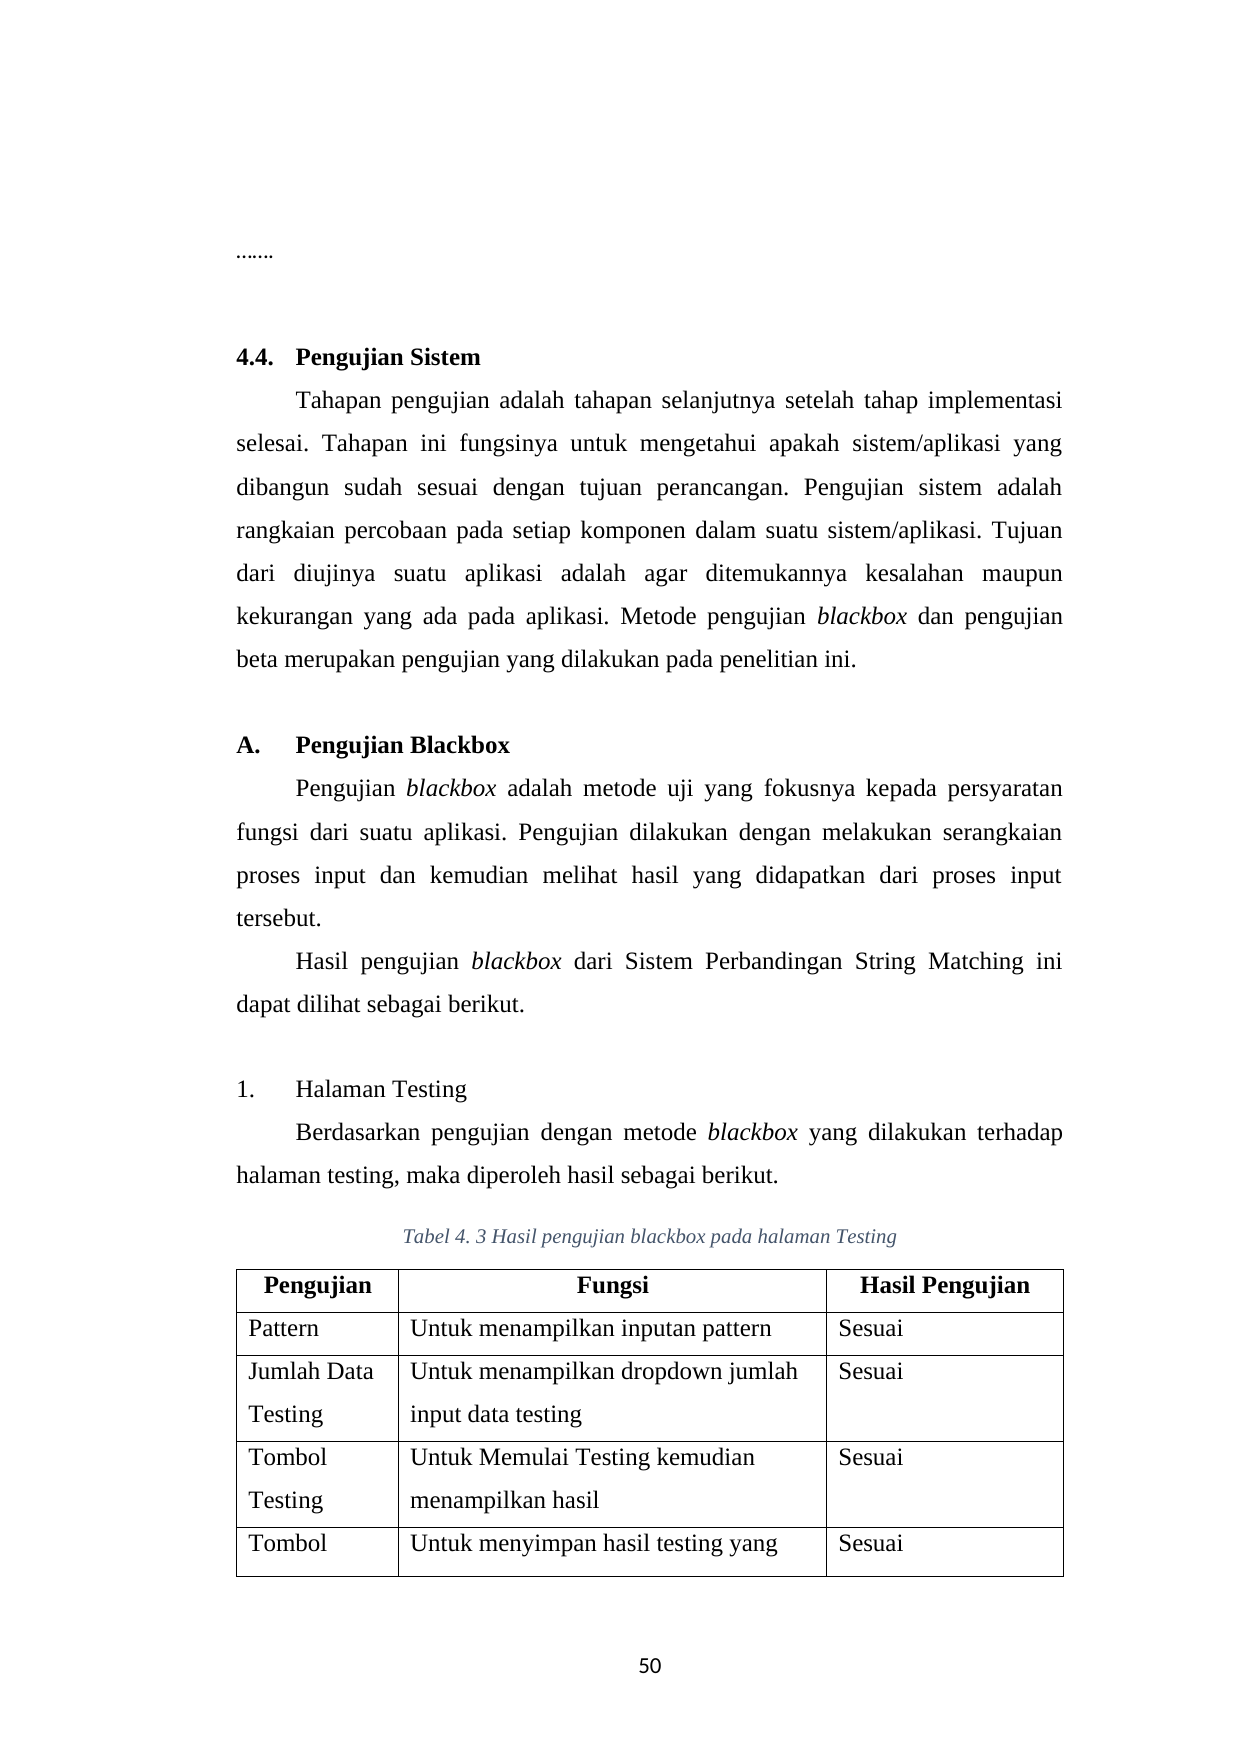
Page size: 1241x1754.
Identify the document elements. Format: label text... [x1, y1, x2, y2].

table_cell Sesuai [827, 1528, 1063, 1576]
table_header Hasil Pengujian [827, 1270, 1063, 1312]
list Halaman Testing [236, 1074, 1063, 1103]
table_cell Jumlah Data Testing [237, 1356, 398, 1441]
table_cell Tombol Testing [237, 1442, 398, 1527]
table_cell Untuk menyimpan hasil testing yang sudah dilakukan sebelumnya [399, 1528, 826, 1576]
list Pengujian Sistem [236, 342, 1063, 371]
table_cell Tombol Simpan [237, 1528, 398, 1576]
table_cell Pattern [237, 1313, 398, 1355]
table_cell Sesuai [827, 1313, 1063, 1355]
table_cell Sesuai [827, 1356, 1063, 1441]
table_header Fungsi [399, 1270, 826, 1312]
text ……. [236, 236, 1063, 264]
table_cell Sesuai [827, 1442, 1063, 1527]
list Pengujian Blackbox [236, 730, 1063, 759]
table_cell Untuk Memulai Testing kemudian menampilkan hasil [399, 1442, 826, 1527]
table_cell Untuk menampilkan dropdown jumlah input data testing [399, 1356, 826, 1441]
text Tabel 4. 3 Hasil pengujian blackbox pada halaman Testing [236, 1224, 1063, 1248]
table_cell Untuk menampilkan inputan pattern [399, 1313, 826, 1355]
text Pengujian blackbox adalah metode uji yang fokusnya kepada persyaratan fungsi dari suatu aplikasi. Pengujian dilakukan dengan melakukan serangkaian proses input dan kemudian melihat hasil yang didapatkan dari proses input tersebut. [236, 773, 1063, 932]
text Hasil pengujian blackbox dari Sistem Perbandingan String Matching ini dapat dilihat sebagai berikut. [236, 946, 1063, 1018]
text Tahapan pengujian adalah tahapan selanjutnya setelah tahap implementasi selesai. Tahapan ini fungsinya untuk mengetahui apakah sistem/aplikasi yang dibangun sudah sesuai dengan tujuan perancangan. Pengujian sistem adalah rangkaian percobaan pada setiap komponen dalam suatu sistem/aplikasi. Tujuan dari diujinya suatu aplikasi adalah agar ditemukannya kesalahan maupun kekurangan yang ada pada aplikasi. Metode pengujian blackbox dan pengujian beta merupakan pengujian yang dilakukan pada penelitian ini. [236, 385, 1063, 673]
text Berdasarkan pengujian dengan metode blackbox yang dilakukan terhadap halaman testing, maka diperoleh hasil sebagai berikut. [236, 1117, 1063, 1189]
table_header Pengujian [237, 1270, 398, 1312]
